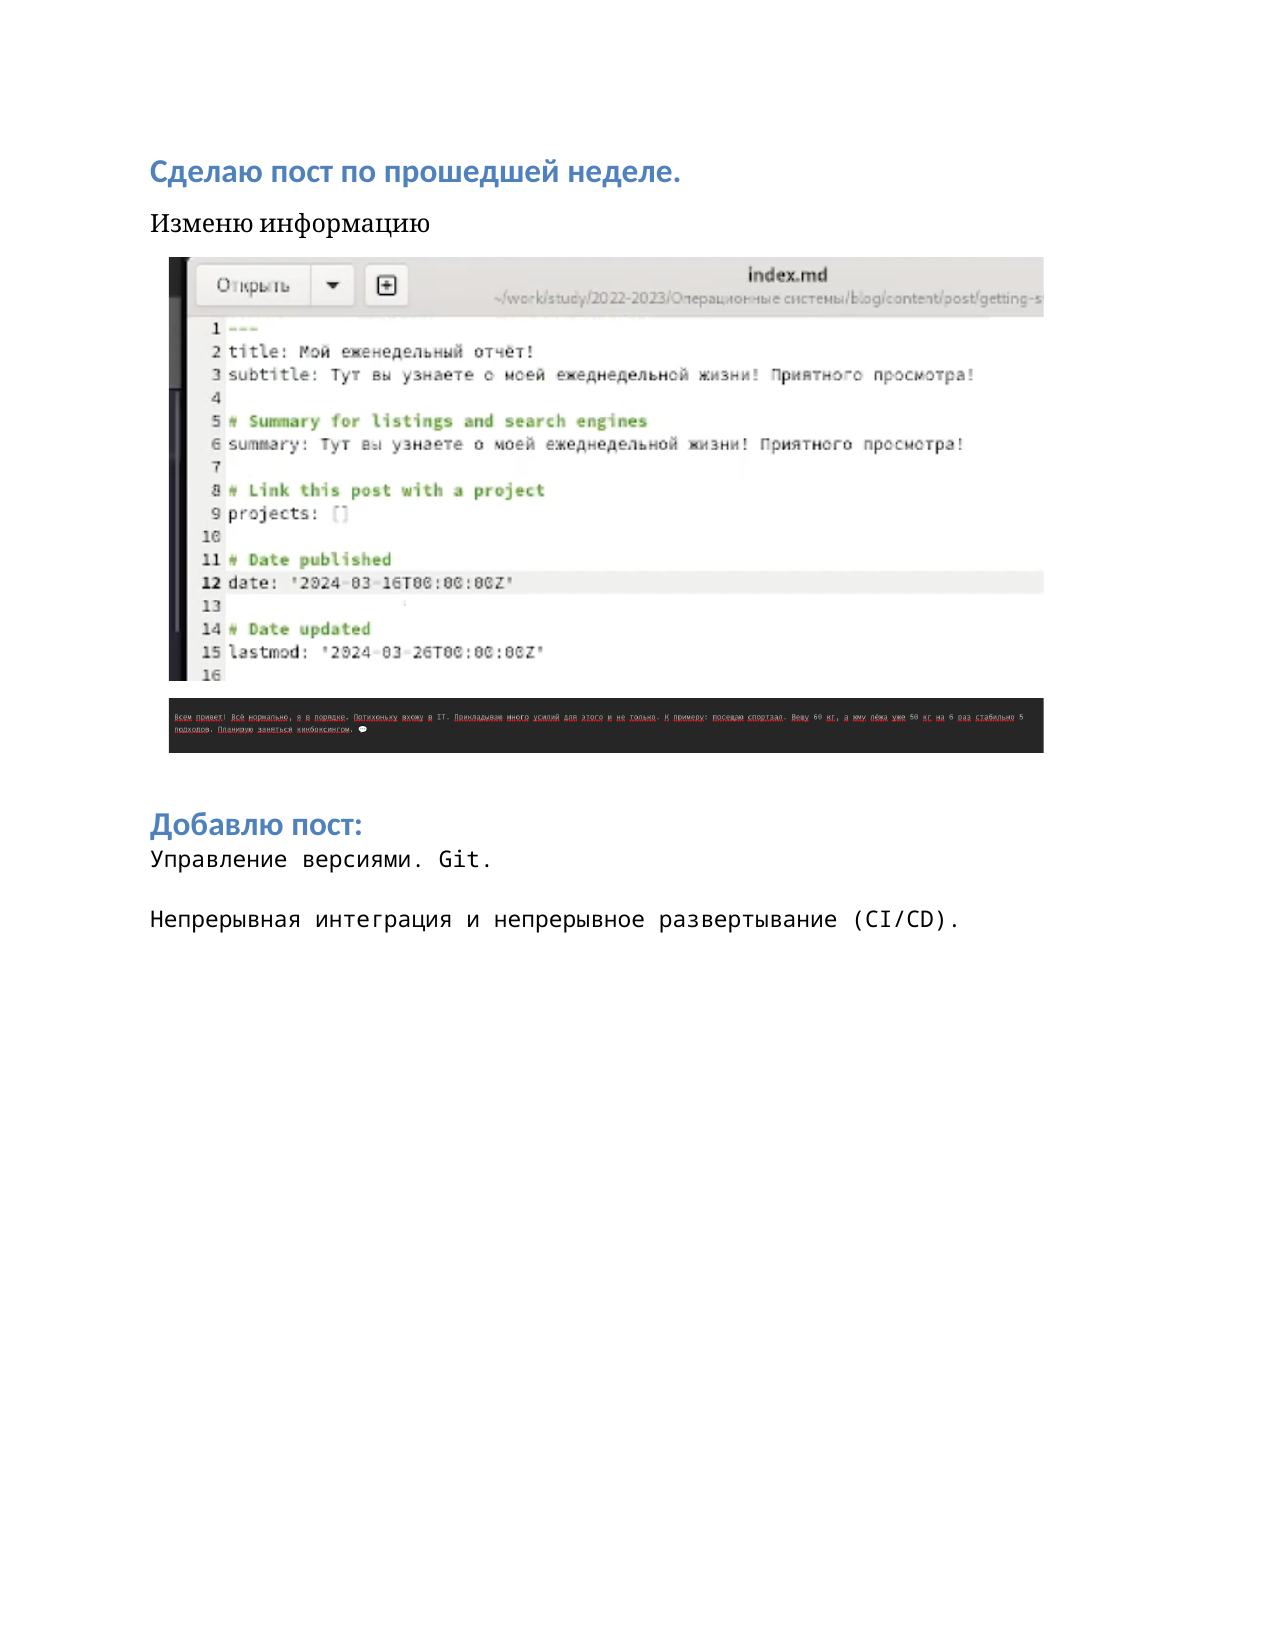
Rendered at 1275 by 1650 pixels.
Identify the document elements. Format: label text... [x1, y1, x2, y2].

subtitle Добавлю пост: [150, 802, 1125, 843]
picture [168, 698, 1044, 753]
text Изменю информацию [150, 209, 1125, 238]
text Управление версиями. Git. Непрерывная интеграция и непрерывное развертывание (CI/CD). [150, 843, 1125, 934]
picture [168, 257, 1044, 681]
subtitle Сделаю пост по прошедшей неделе. [150, 150, 1125, 191]
